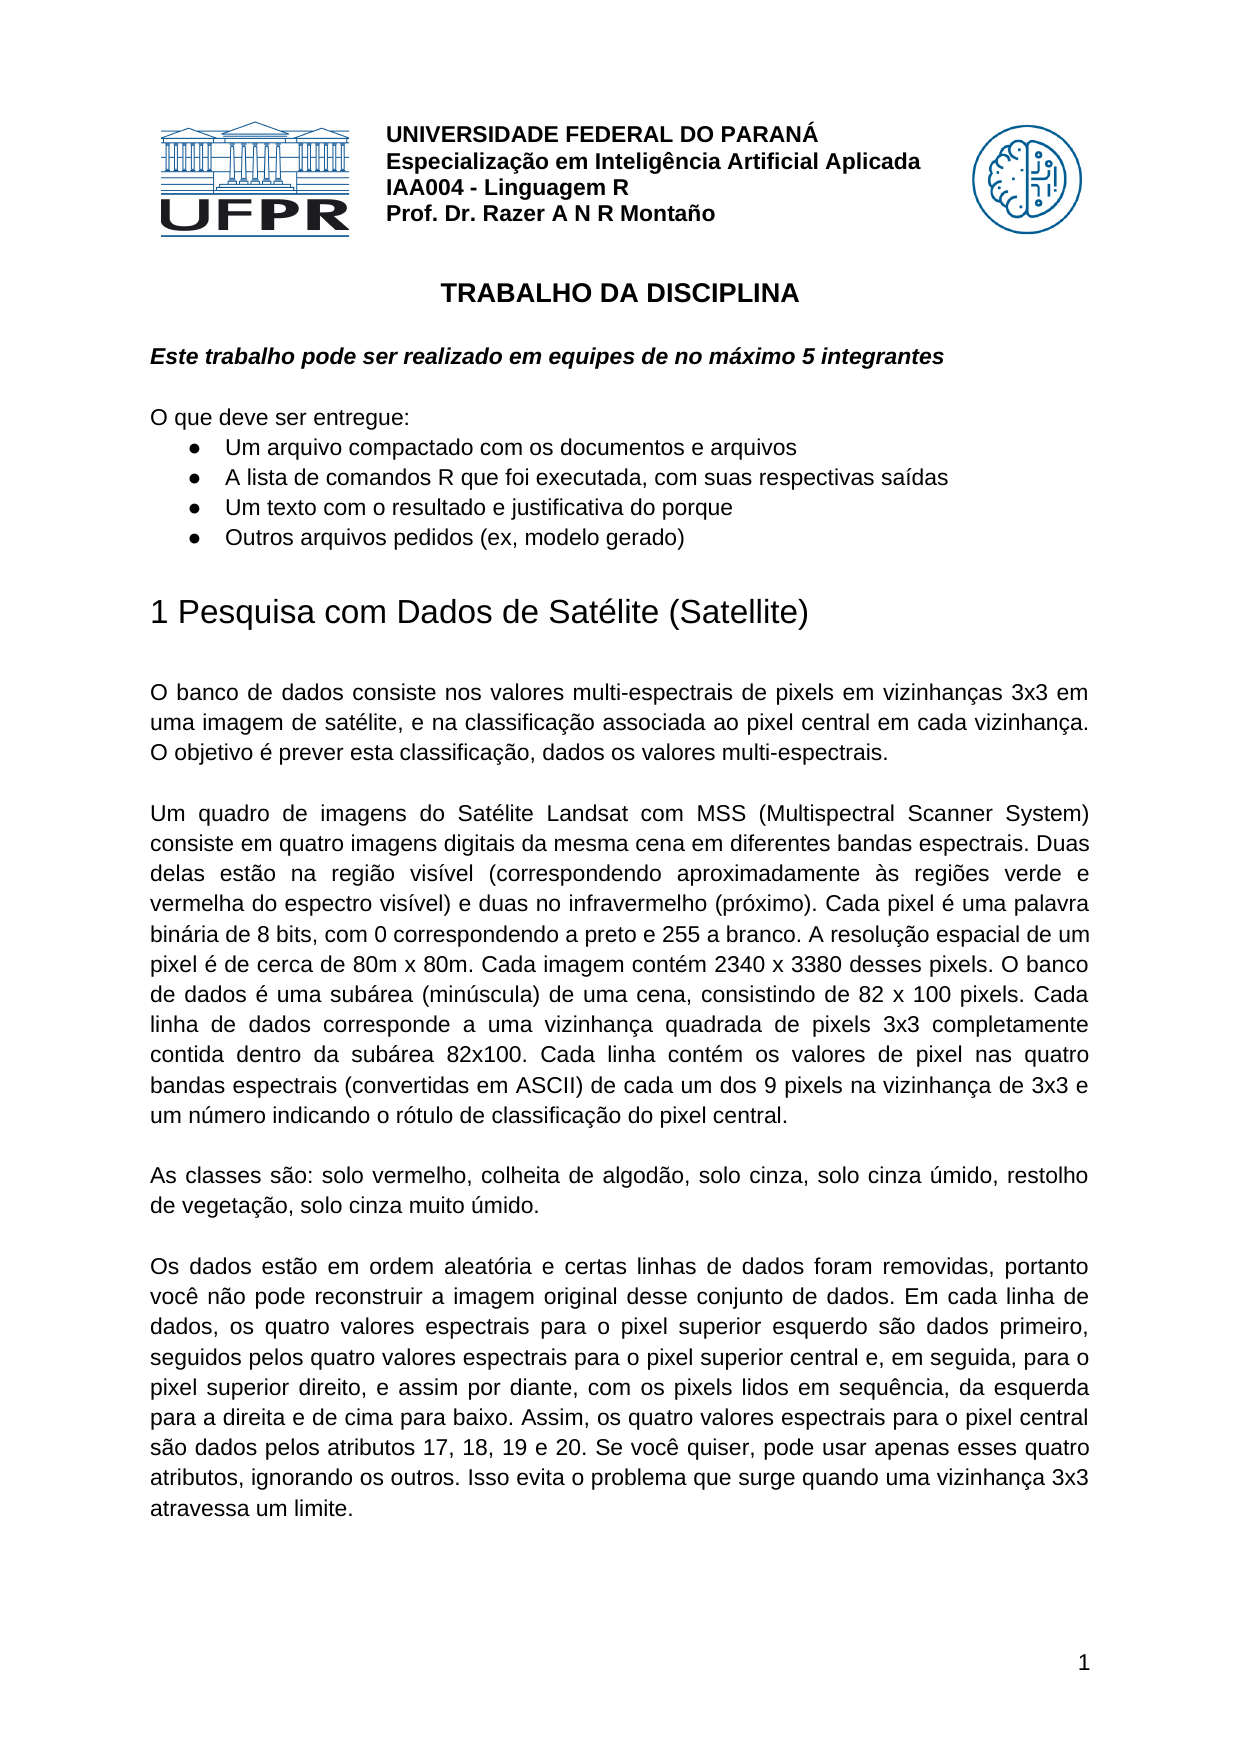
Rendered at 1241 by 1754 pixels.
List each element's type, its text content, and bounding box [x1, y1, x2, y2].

text O que deve ser entregue: [150, 403, 1090, 430]
list Um texto com o resultado e justificativa do porque [187, 494, 1090, 521]
list Outros arquivos pedidos (ex, modelo gerado) [187, 524, 1090, 551]
text O banco de dados consiste nos valores multi-espectrais de pixels em vizinhanças 3x3 em uma imagem de satélite, e na classificação associada ao pixel central em cada vizinhança. O objetivo é prever esta classificação, dados os valores multi-espectrais. [150, 679, 1090, 766]
picture [161, 121, 350, 237]
text Este trabalho pode ser realizado em equipes de no máximo 5 integrantes [150, 343, 1090, 369]
text As classes são: solo vermelho, colheita de algodão, solo cinza, solo cinza úmido, restolho de vegetação, solo cinza muito úmido. [150, 1162, 1090, 1219]
list A lista de comandos R que foi executada, com suas respectivas saídas [187, 464, 1090, 490]
text Um quadro de imagens do Satélite Landsat com MSS (Multispectral Scanner System) consiste em quatro imagens digitais da mesma cena em diferentes bandas espectrais. Duas delas estão na região visível (correspondendo aproximadamente às regiões verde e vermelha do espectro visível) e duas no infravermelho (próximo). Cada pixel é uma palavra binária de 8 bits, com 0 correspondendo a preto e 255 a branco. A resolução espacial de um pixel é de cerca de 80m x 80m. Cada imagem contém 2340 x 3380 desses pixels. O banco de dados é uma subárea (minúscula) de uma cena, consistindo de 82 x 100 pixels. Cada linha de dados corresponde a uma vizinhança quadrada de pixels 3x3 completamente contida dentro da subárea 82x100. Cada linha contém os valores de pixel nas quatro bandas espectrais (convertidas em ASCII) de cada um dos 9 pixels na vizinhança de 3x3 e um número indicando o rótulo de classificação do pixel central. [150, 800, 1090, 1128]
subtitle 1 Pesquisa com Dados de Satélite (Satellite) [150, 592, 1090, 631]
list Um arquivo compactado com os documentos e arquivos [187, 434, 1090, 460]
picture [968, 121, 1087, 236]
text Os dados estão em ordem aleatória e certas linhas de dados foram removidas, portanto você não pode reconstruir a imagem original desse conjunto de dados. Em cada linha de dados, os quatro valores espectrais para o pixel superior esquerdo são dados primeiro, seguidos pelos quatro valores espectrais para o pixel superior central e, em seguida, para o pixel superior direito, e assim por diante, com os pixels lidos em sequência, da esquerda para a direita e de cima para baixo. Assim, os quatro valores espectrais para o pixel central são dados pelos atributos 17, 18, 19 e 20. Se você quiser, pode usar apenas esses quatro atributos, ignorando os outros. Isso evita o problema que surge quando uma vizinhança 3x3 atravessa um limite. [150, 1253, 1090, 1521]
text TRABALHO DA DISCIPLINA [150, 277, 1090, 308]
